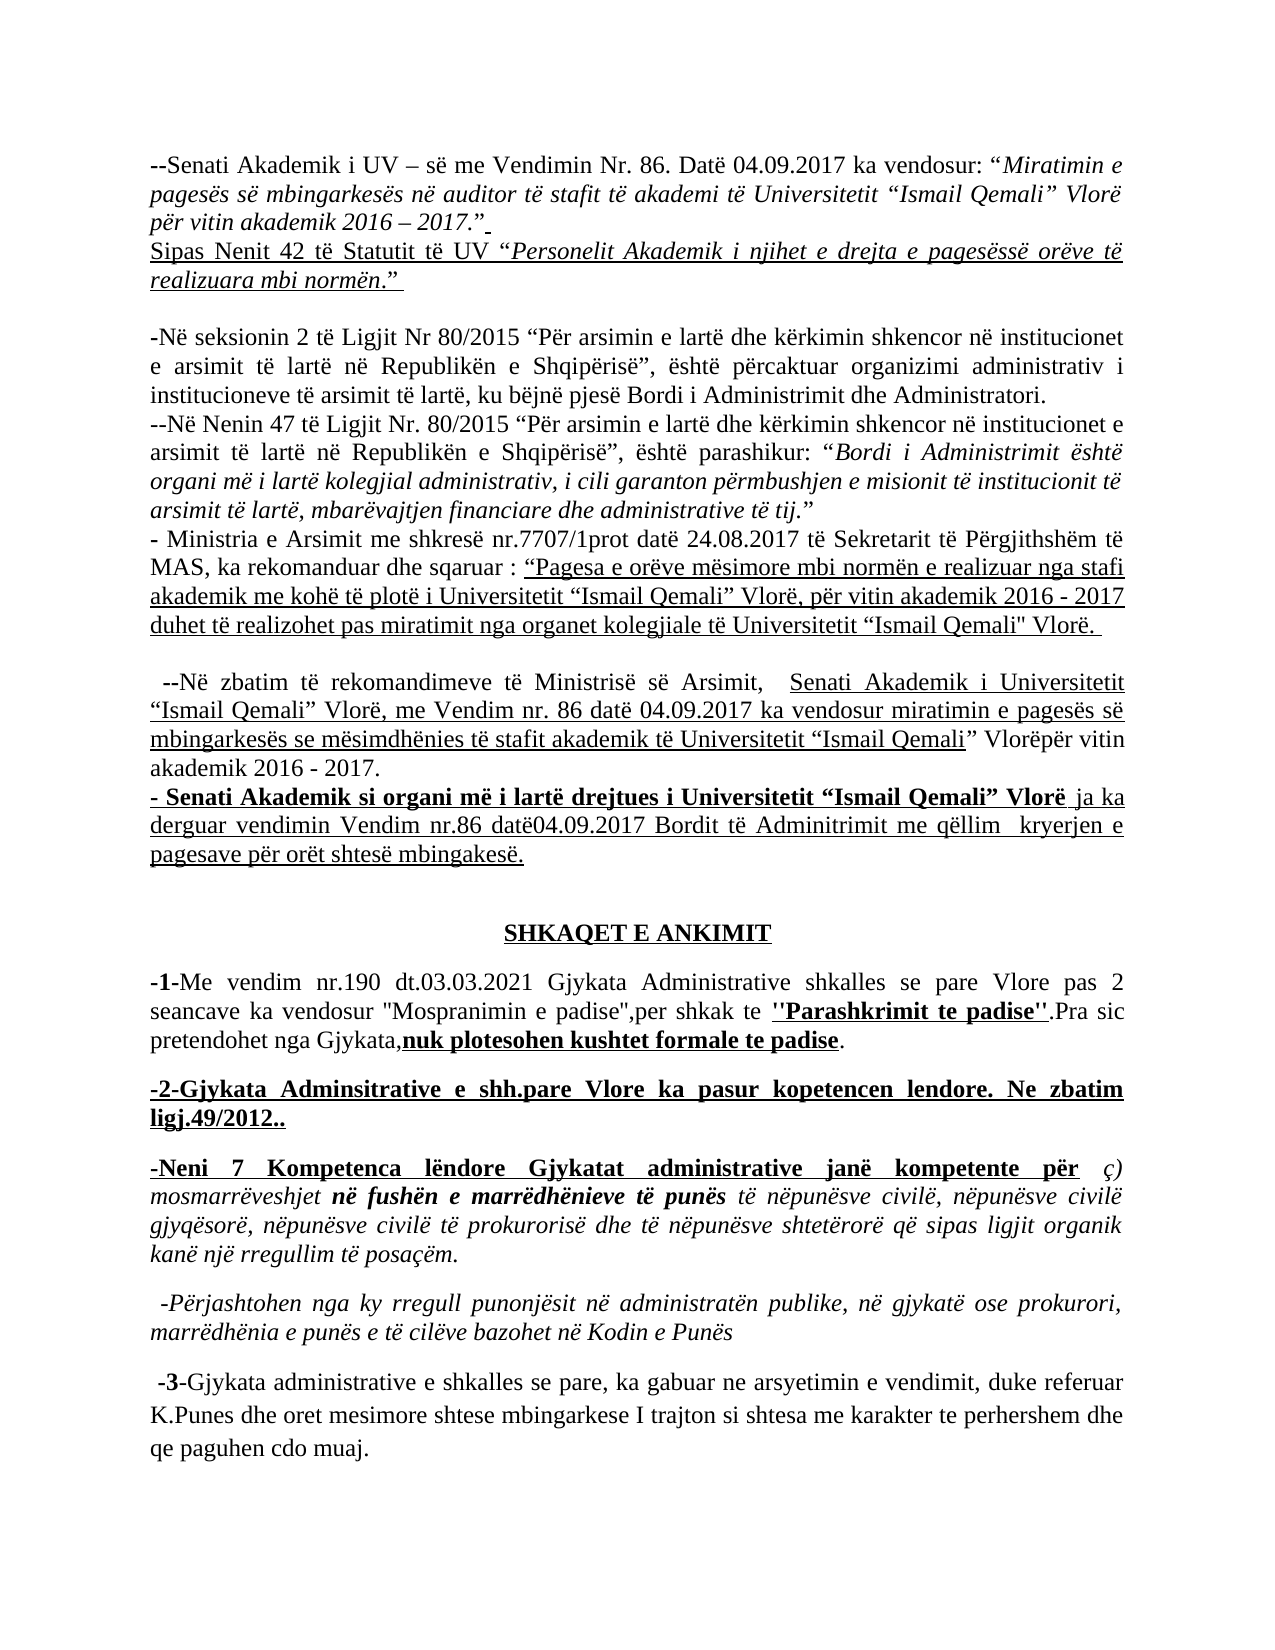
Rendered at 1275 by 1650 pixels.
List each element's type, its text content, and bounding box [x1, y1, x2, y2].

text SHKAQET E ANKIMIT [150, 918, 1125, 946]
text --Në Nenin 47 të Ligjit Nr. 80/2015 “Për arsimin e lartë dhe kërkimin shkencor në institucionet e arsimit të lartë në Republikën e Shqipërisë”, është parashikur: “Bordi i Administrimit është organi më i lartë kolegjial administrativ, i cili garanton përmbushjen e misionit të institucionit të arsimit të lartë, mbarëvajtjen financiare dhe administrative të tij.” [150, 409, 1125, 524]
text --Në zbatim të rekomandimeve të Ministrisë së Arsimit, Senati Akademik i Universitetit “Ismail Qemali” Vlorë, me Vendim nr. 86 datë 04.09.2017 ka vendosur miratimin e pagesës së mbingarkesës se mësimdhënies të stafit akademik të Universitetit “Ismail Qemali” Vlorëpër vitin akademik 2016 - 2017. [150, 667, 1125, 721]
text -Në seksionin 2 të Ligjit Nr 80/2015 “Për arsimin e lartë dhe kërkimin shkencor në institucionet e arsimit të lartë në Republikën e Shqipërisë”, është përcaktuar organizimi administrativ i institucioneve të arsimit të lartë, ku bëjnë pjesë Bordi i Administrimit dhe Administratori. [150, 322, 1125, 409]
text - Senati Akademik si organi më i lartë drejtues i Universitetit “Ismail Qemali” Vlorë ja ka derguar vendimin Vendim nr.86 datë04.09.2017 Bordit të Adminitrimit me qëllim kryerjen e pagesave për orët shtesë mbingakesë. [150, 782, 1125, 868]
text -Përjashtohen nga ky rregull punonjësit në administratën publike, në gjykatë ose prokurori, marrëdhënia e punës e të cilëve bazohet në Kodin e Punës [150, 1288, 1125, 1346]
text --Senati Akademik i UV – së me Vendimin Nr. 86. Datë 04.09.2017 ka vendosur: “Miratimin e pagesës së mbingarkesës në auditor të stafit të akademi të Universitetit “Ismail Qemali” Vlorë për vitin akademik 2016 – 2017.” [150, 150, 1125, 236]
text - Ministria e Arsimit me shkresë nr.7707/1prot datë 24.08.2017 të Sekretarit të Përgjithshëm të MAS, ka rekomanduar dhe sqaruar : “Pagesa e orëve mësimore mbi normën e realizuar nga stafi akademik me kohë të plotë i Universitetit “Ismail Qemali” Vlorë, për vitin akademik 2016 - 2017 duhet të realizohet pas miratimit nga organet kolegjiale të Universitetit “Ismail Qemali'' Vlorë. [150, 608, 1125, 639]
text -Neni 7 Kompetenca lëndore Gjykatat administrative janë kompetente për ç) mosmarrëveshjet në fushën e marrëdhënieve të punës të nëpunësve civilë, nëpunësve civilë gjyqësorë, nëpunësve civilë të prokurorisë dhe të nëpunësve shtetërorë që sipas ligjit organik kanë një rregullim të posaçëm. [150, 1153, 1125, 1268]
text -2-Gjykata Adminsitrative e shh.pare Vlore ka pasur kopetencen lendore. Ne zbatim ligj.49/2012.. [150, 1074, 1125, 1132]
text -1-Me vendim nr.190 dt.03.03.2021 Gjykata Administrative shkalles se pare Vlore pas 2 seancave ka vendosur ''Mospranimin e padise'',per shkak te ''Parashkrimit te padise''.Pra sic pretendohet nga Gjykata,nuk plotesohen kushtet formale te padise. [150, 967, 1125, 1053]
text --Në zbatim të rekomandimeve të Ministrisë së Arsimit, Senati Akademik i Universitetit “Ismail Qemali” Vlorë, me Vendim nr. 86 datë 04.09.2017 ka vendosur miratimin e pagesës së mbingarkesës se mësimdhënies të stafit akademik të Universitetit “Ismail Qemali” Vlorëpër vitin akademik 2016 - 2017. [150, 722, 1125, 782]
text Sipas Nenit 42 të Statutit të UV “Personelit Akademik i njihet e drejta e pagesëssë orëve të realizuara mbi normën.” [150, 236, 1125, 294]
text -3-Gjykata administrative e shkalles se pare, ka gabuar ne arsyetimin e vendimit, duke referuar K.Punes dhe oret mesimore shtese mbingarkese I trajton si shtesa me karakter te perhershem dhe qe paguhen cdo muaj. [150, 1367, 1125, 1462]
text - Ministria e Arsimit me shkresë nr.7707/1prot datë 24.08.2017 të Sekretarit të Përgjithshëm të MAS, ka rekomanduar dhe sqaruar : “Pagesa e orëve mësimore mbi normën e realizuar nga stafi akademik me kohë të plotë i Universitetit “Ismail Qemali” Vlorë, për vitin akademik 2016 - 2017 duhet të realizohet pas miratimit nga organet kolegjiale të Universitetit “Ismail Qemali'' Vlorë. [150, 524, 1125, 606]
